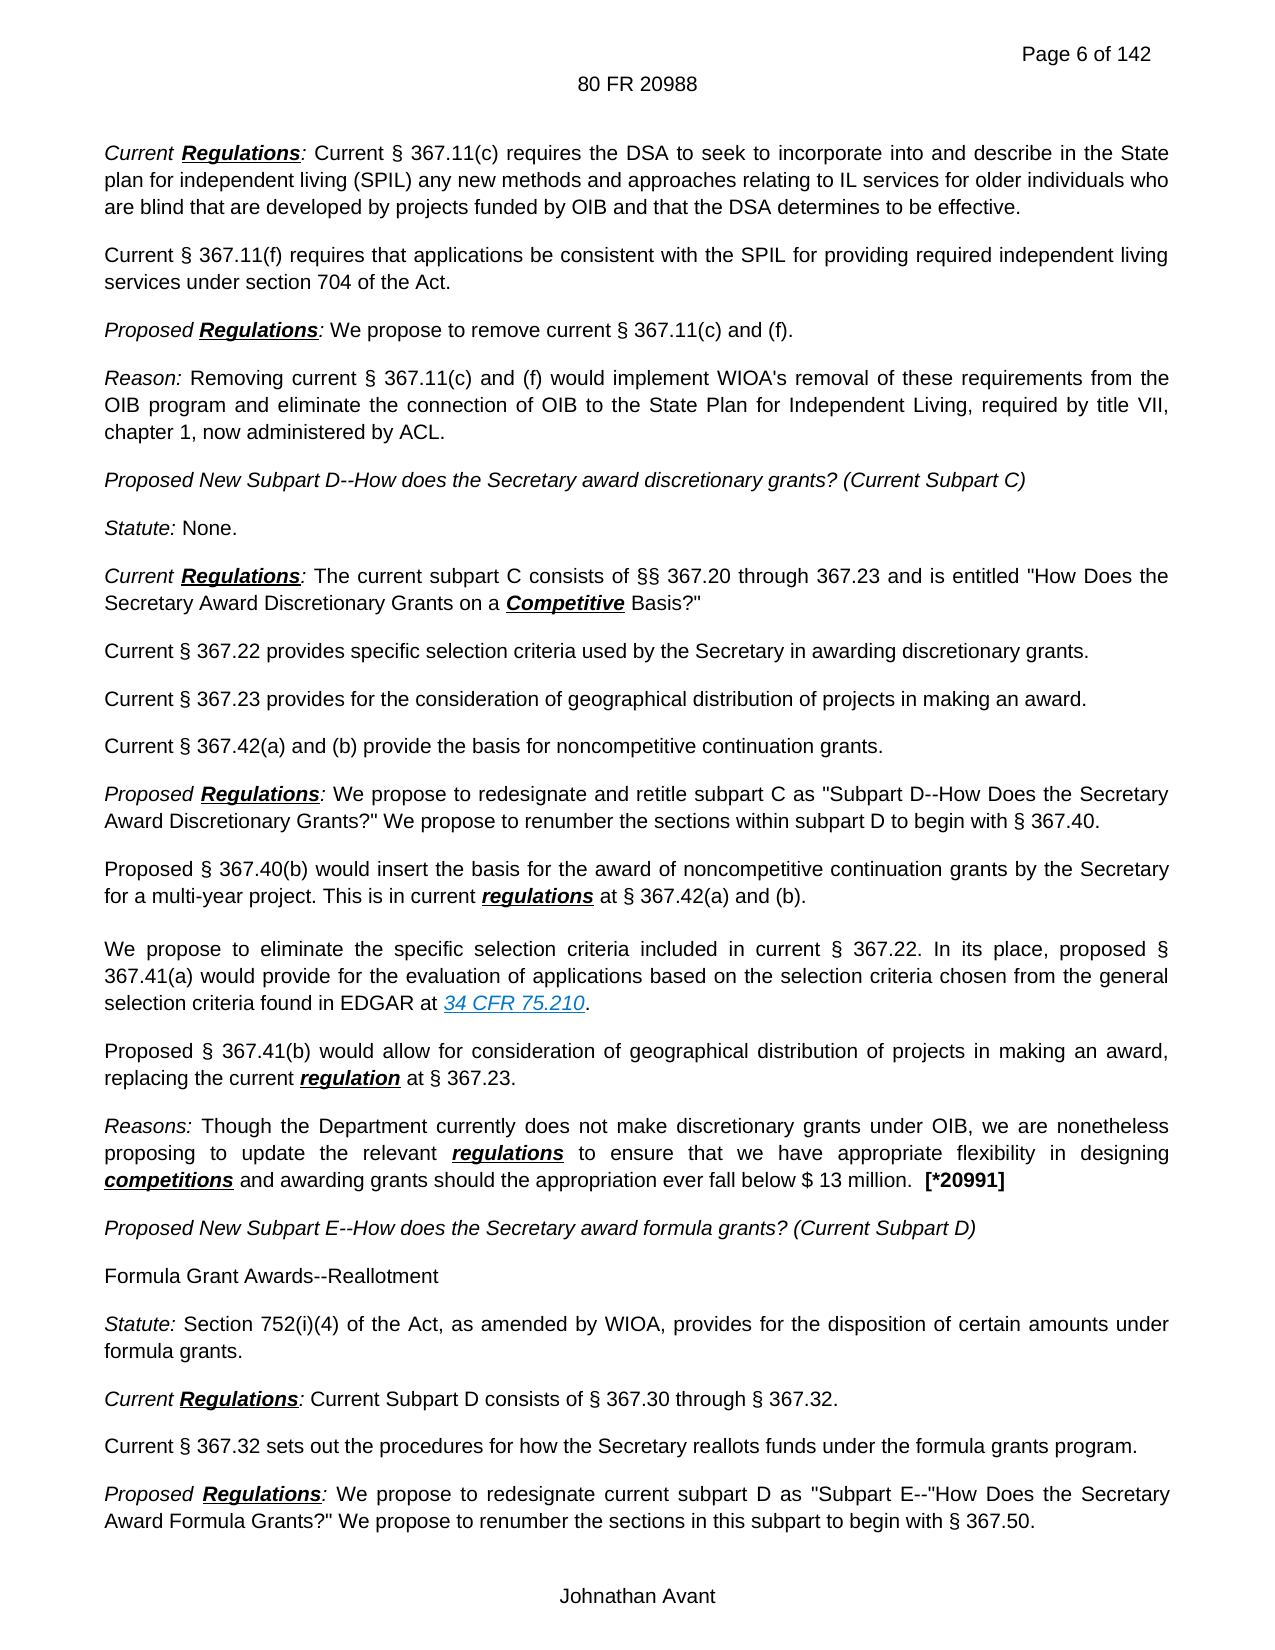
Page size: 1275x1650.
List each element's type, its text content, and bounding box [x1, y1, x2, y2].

text Proposed § 367.40(b) would insert the basis for the award of noncompetitive continuation grants by the Secretary for a multi-year project. This is in current regulations at § 367.42(a) and (b). [104, 854, 1171, 908]
text Current § 367.23 provides for the consideration of geographical distribution of projects in making an award. [104, 683, 1171, 710]
text We propose to eliminate the specific selection criteria included in current § 367.22. In its place, proposed § 367.41(a) would provide for the evaluation of applications based on the selection criteria chosen from the general selection criteria found in EDGAR at 34 CFR 75.210. [104, 933, 1171, 1014]
text Current § 367.22 provides specific selection criteria used by the Secretary in awarding discretionary grants. [104, 635, 1171, 662]
text Current § 367.32 sets out the procedures for how the Secretary reallots funds under the formula grants program. [104, 1431, 1171, 1458]
text Proposed § 367.41(b) would allow for consideration of geographical distribution of projects in making an award, replacing the current regulation at § 367.23. [104, 1035, 1171, 1089]
text Proposed Regulations: We propose to remove current § 367.11(c) and (f). [104, 314, 1171, 342]
text Statute: None. [104, 512, 1171, 539]
text Reasons: Though the Department currently does not make discretionary grants under OIB, we are nonetheless proposing to update the relevant regulations to ensure that we have appropriate flexibility in designing competitions and awarding grants should the appropriation ever fall below $ 13 million. [*20991] [104, 1110, 1171, 1192]
text Formula Grant Awards--Reallotment [104, 1260, 1171, 1287]
text Current Regulations: Current Subpart D consists of § 367.30 through § 367.32. [104, 1383, 1171, 1410]
text Current Regulations: Current § 367.11(c) requires the DSA to seek to incorporate into and describe in the State plan for independent living (SPIL) any new methods and approaches relating to IL services for older individuals who are blind that are developed by projects funded by OIB and that the DSA determines to be effective. [104, 137, 1171, 219]
text Current Regulations: The current subpart C consists of §§ 367.20 through 367.23 and is entitled "How Does the Secretary Award Discretionary Grants on a Competitive Basis?" [104, 560, 1171, 614]
text Proposed Regulations: We propose to redesignate current subpart D as "Subpart E--"How Does the Secretary Award Formula Grants?" We propose to renumber the sections in this subpart to begin with § 367.50. [104, 1479, 1171, 1533]
text Statute: Section 752(i)(4) of the Act, as amended by WIOA, provides for the disposition of certain amounts under formula grants. [104, 1308, 1171, 1362]
text Current § 367.42(a) and (b) provide the basis for noncompetitive continuation grants. [104, 731, 1171, 758]
text Current § 367.11(f) requires that applications be consistent with the SPIL for providing required independent living services under section 704 of the Act. [104, 239, 1171, 294]
text Proposed Regulations: We propose to redesignate and retitle subpart C as "Subpart D--How Does the Secretary Award Discretionary Grants?" We propose to renumber the sections within subpart D to begin with § 367.40. [104, 779, 1171, 833]
text Reason: Removing current § 367.11(c) and (f) would implement WIOA's removal of these requirements from the OIB program and eliminate the connection of OIB to the State Plan for Independent Living, required by title VII, chapter 1, now administered by ACL. [104, 362, 1171, 444]
text Proposed New Subpart D--How does the Secretary award discretionary grants? (Current Subpart C) [104, 464, 1171, 492]
text Proposed New Subpart E--How does the Secretary award formula grants? (Current Subpart D) [104, 1212, 1171, 1239]
